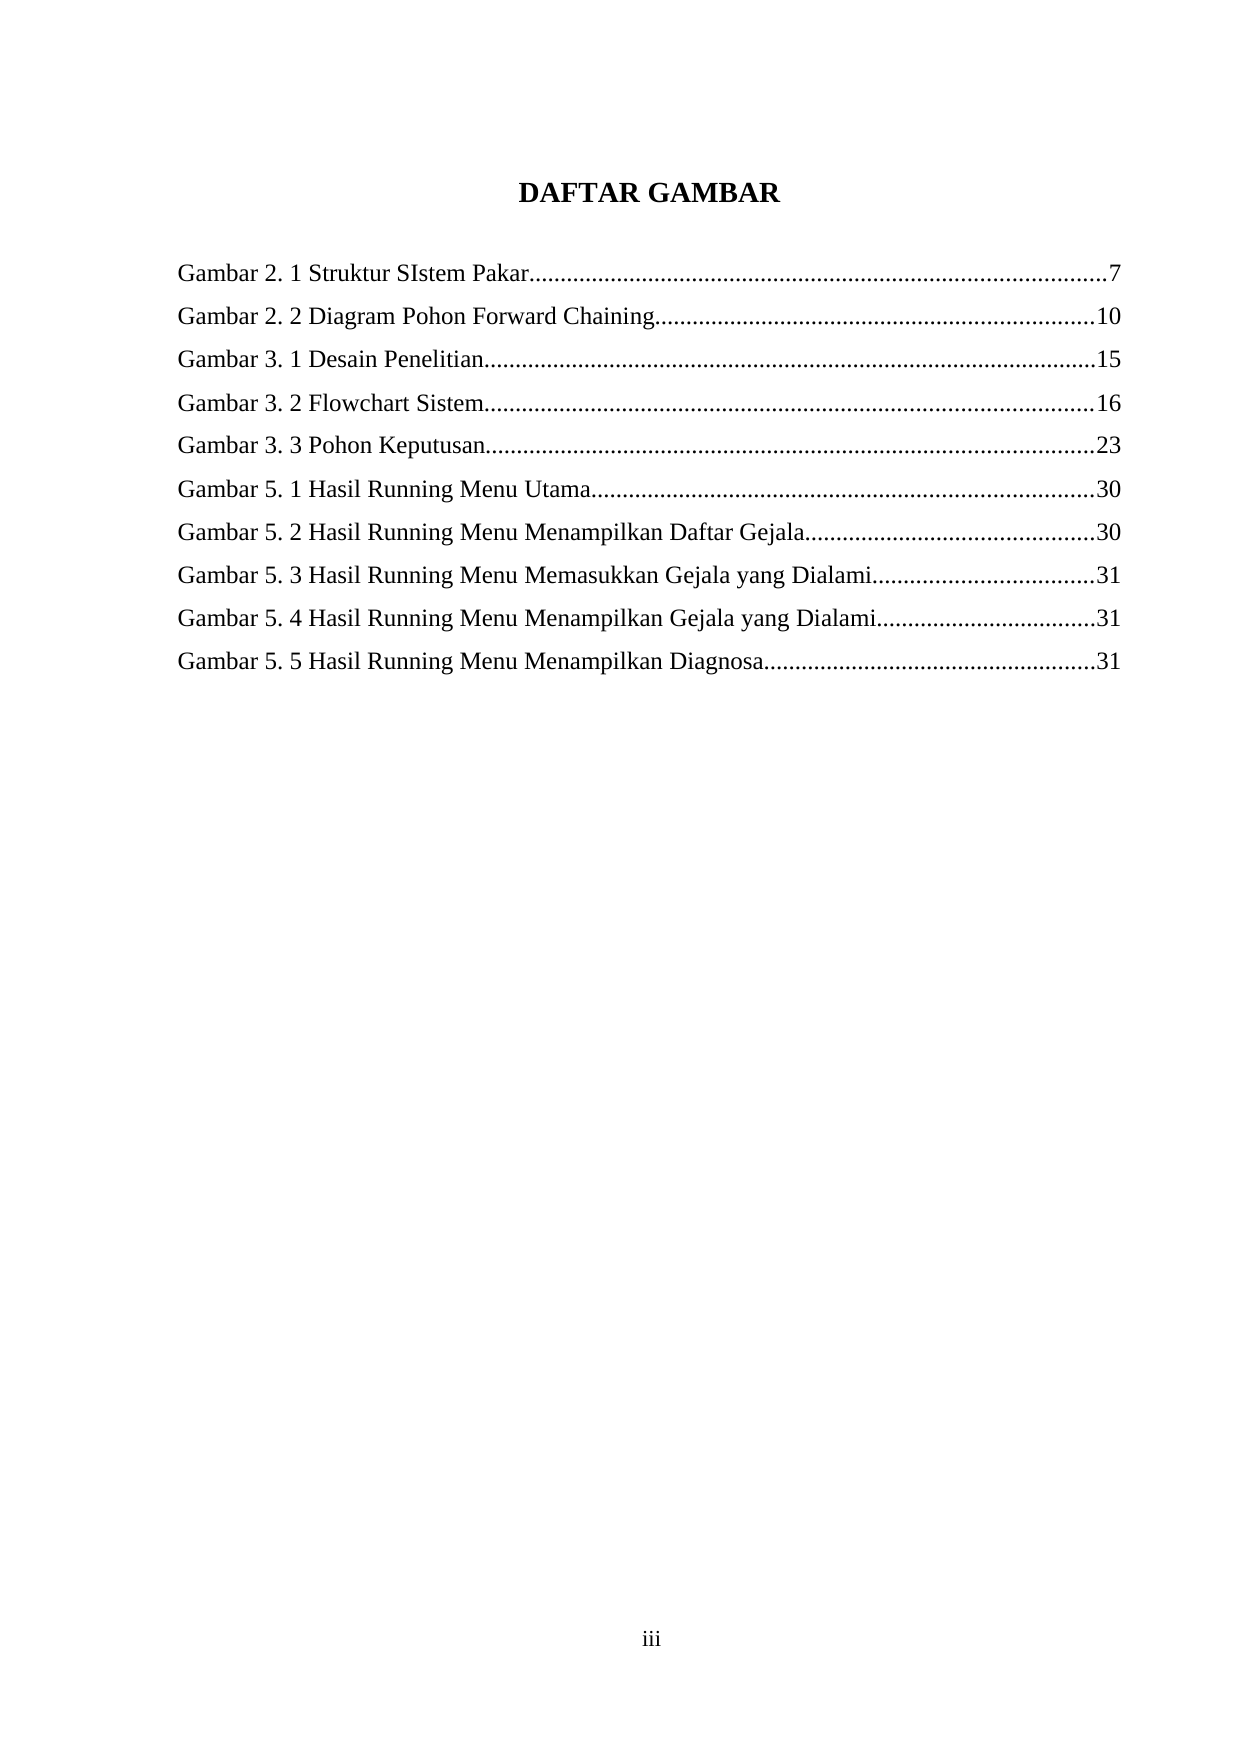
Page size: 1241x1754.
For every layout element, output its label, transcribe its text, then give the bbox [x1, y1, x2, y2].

text Gambar 5. 1 Hasil Running Menu Utama 30 [177, 474, 1132, 503]
text Gambar 5. 4 Hasil Running Menu Menampilkan Gejala yang Dialami 31 [177, 603, 1132, 632]
text Gambar 3. 3 Pohon Keputusan 23 [177, 431, 1132, 459]
text Gambar 2. 2 Diagram Pohon Forward Chaining 10 [177, 301, 1132, 330]
text Gambar 5. 5 Hasil Running Menu Menampilkan Diagnosa 31 [177, 646, 1132, 675]
text Gambar 3. 2 Flowchart Sistem 16 [177, 388, 1132, 416]
text Gambar 5. 3 Hasil Running Menu Memasukkan Gejala yang Dialami 31 [177, 560, 1132, 589]
text Gambar 5. 2 Hasil Running Menu Menampilkan Daftar Gejala 30 [177, 517, 1132, 546]
subtitle DAFTAR GAMBAR [349, 175, 949, 209]
text Gambar 3. 1 Desain Penelitian 15 [177, 344, 1132, 373]
text Gambar 2. 1 Struktur SIstem Pakar 7 [177, 258, 1132, 287]
